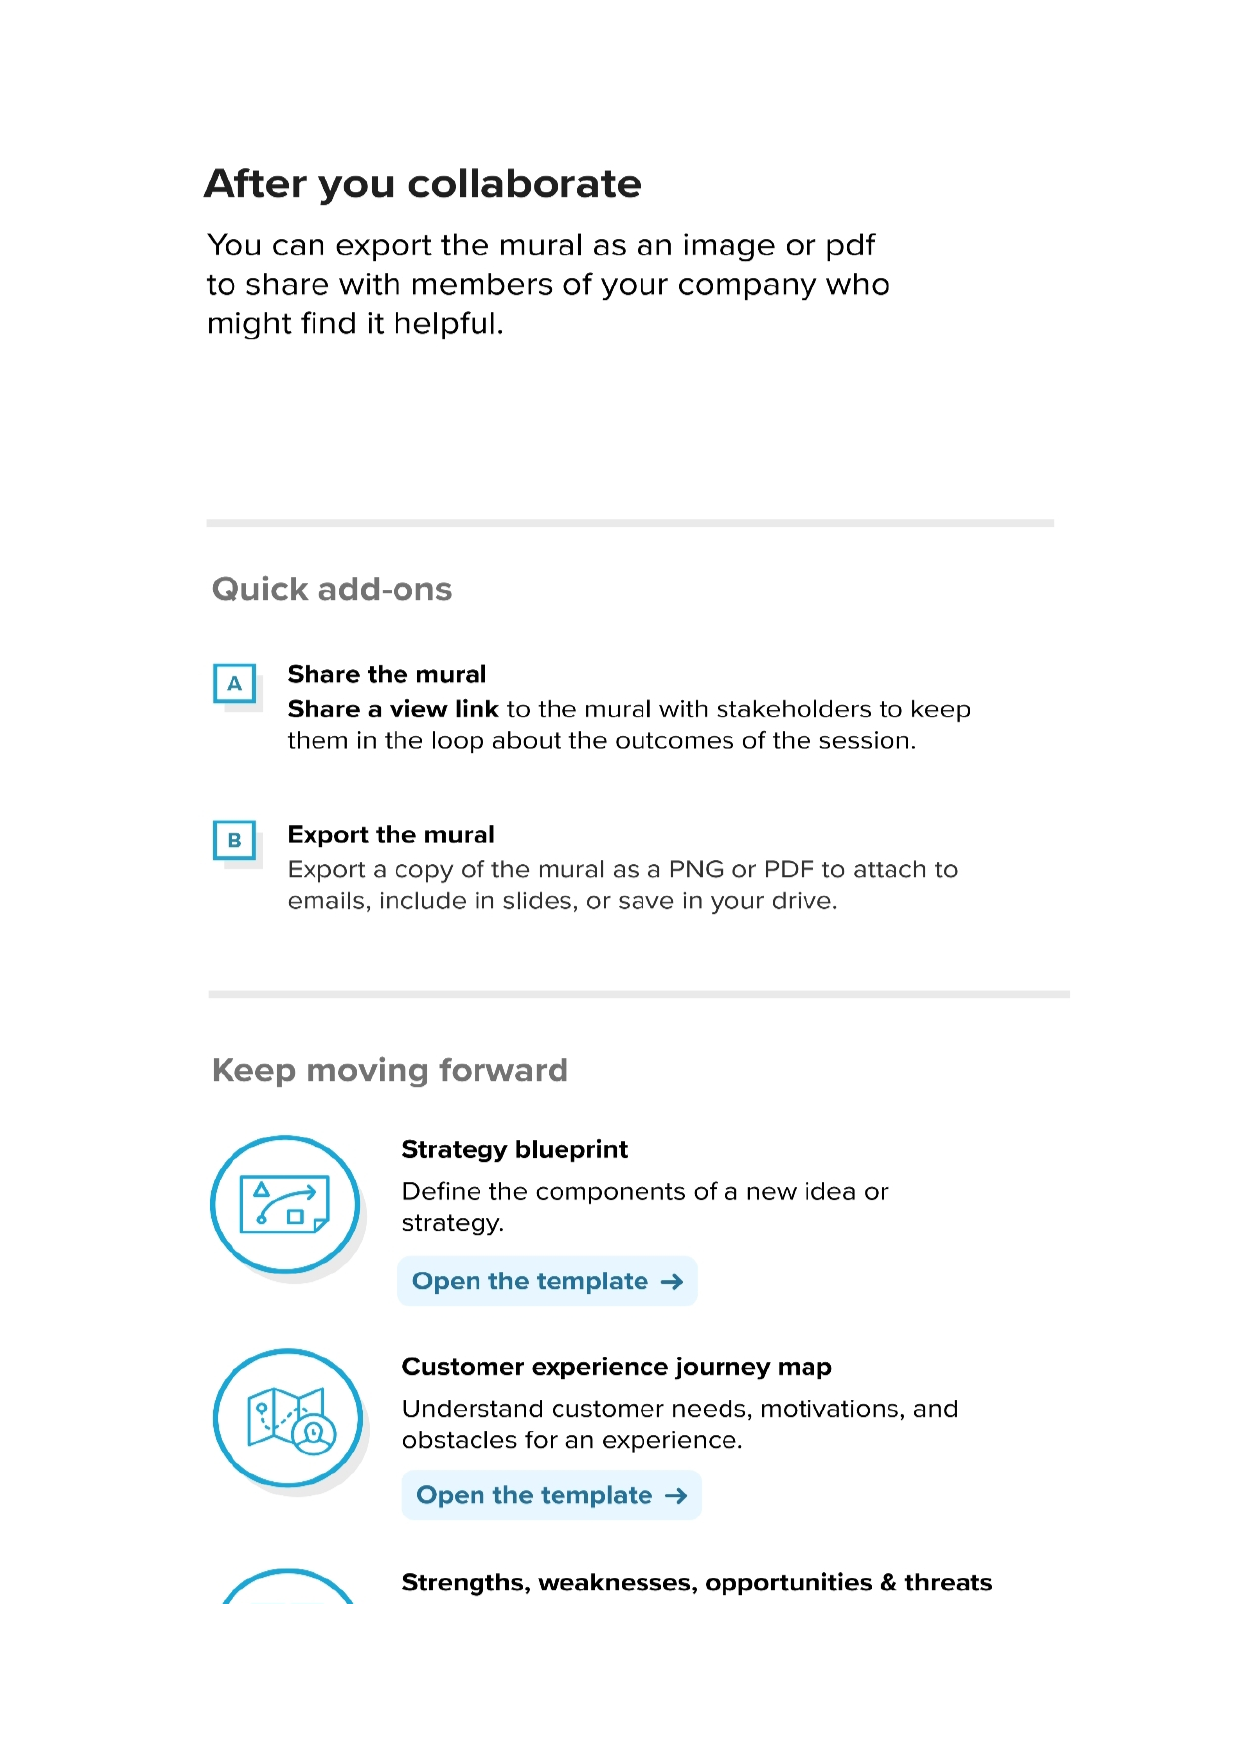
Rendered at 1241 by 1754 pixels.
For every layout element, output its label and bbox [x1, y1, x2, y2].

picture [150, 150, 1217, 1604]
